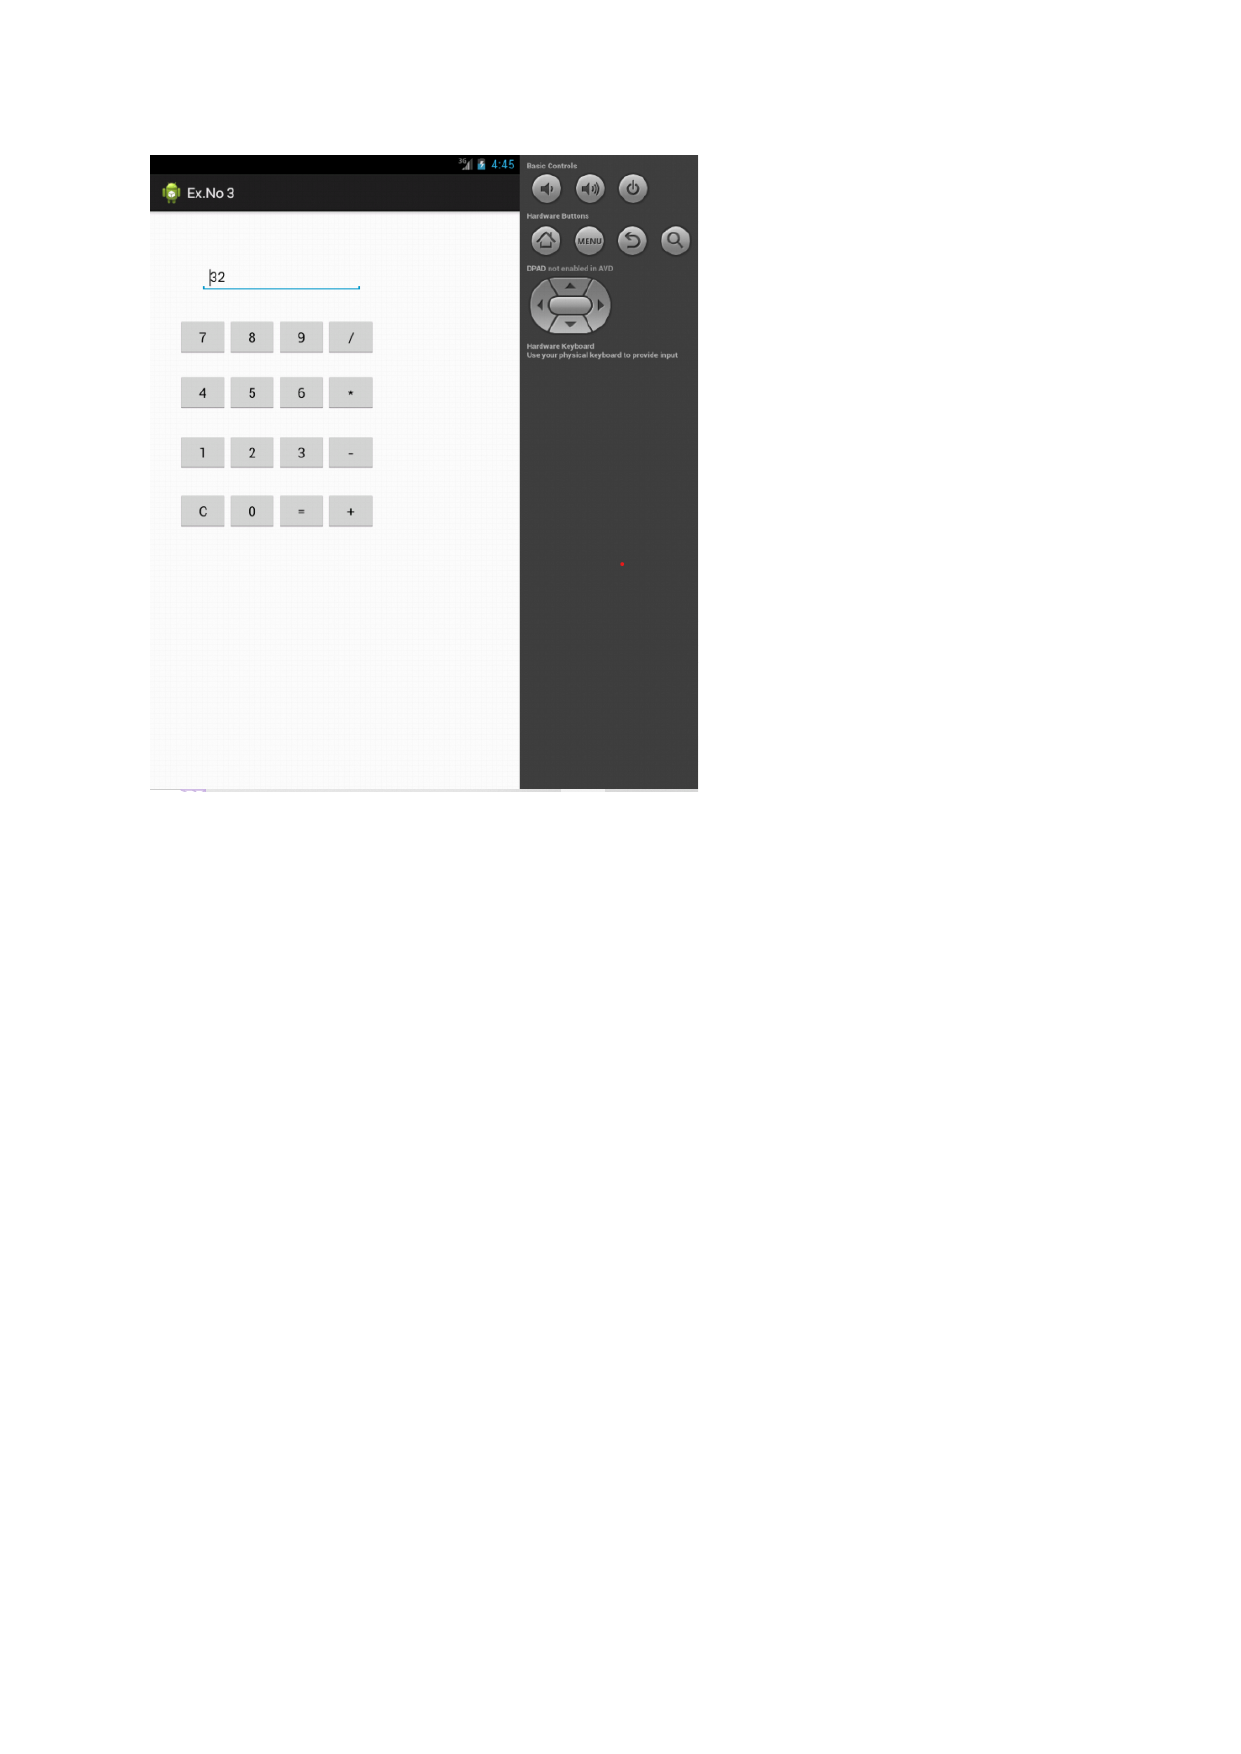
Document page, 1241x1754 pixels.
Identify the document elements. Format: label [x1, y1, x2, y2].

picture [150, 150, 699, 792]
